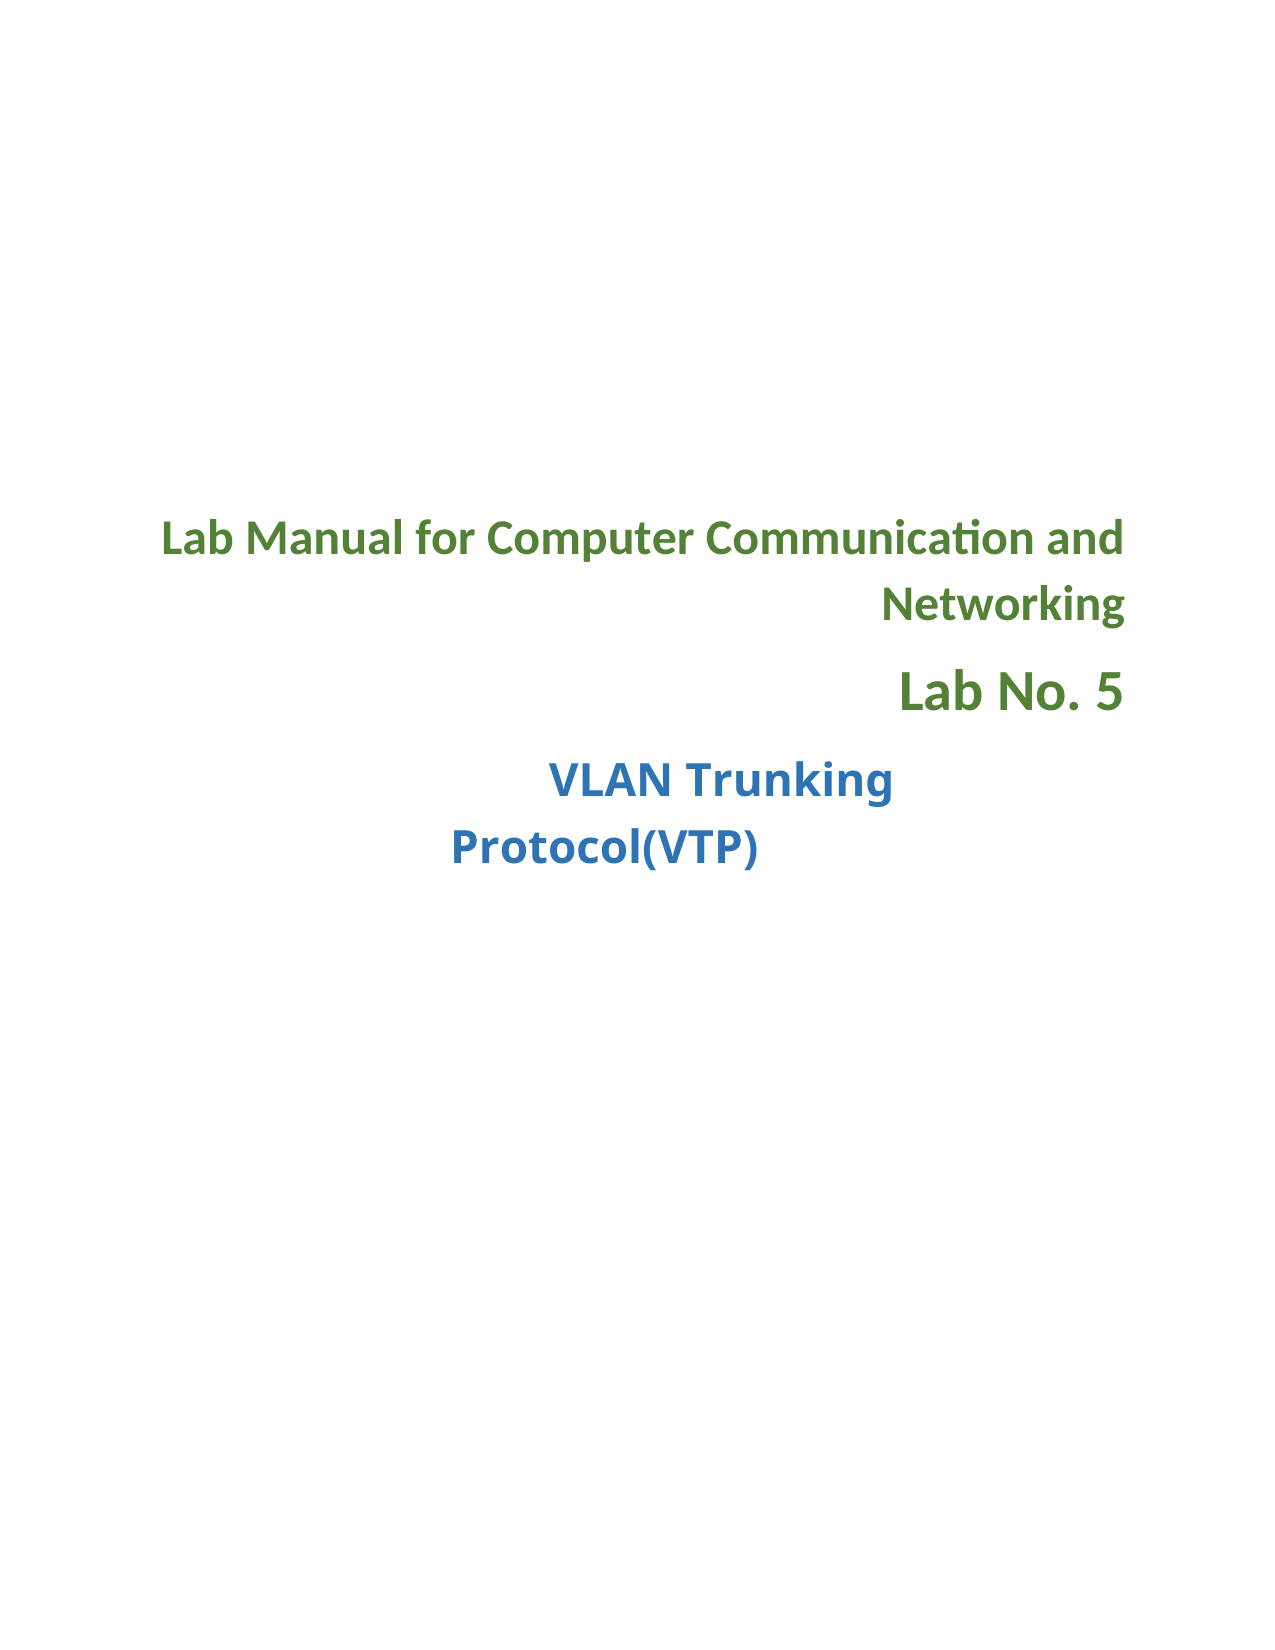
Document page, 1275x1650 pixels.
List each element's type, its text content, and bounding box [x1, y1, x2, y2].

text VLAN Trunking Protocol(VTP) [450, 747, 1125, 877]
text Lab No. 5 [150, 654, 1125, 725]
text Lab Manual for Computer Communication and Networking [150, 506, 1125, 632]
